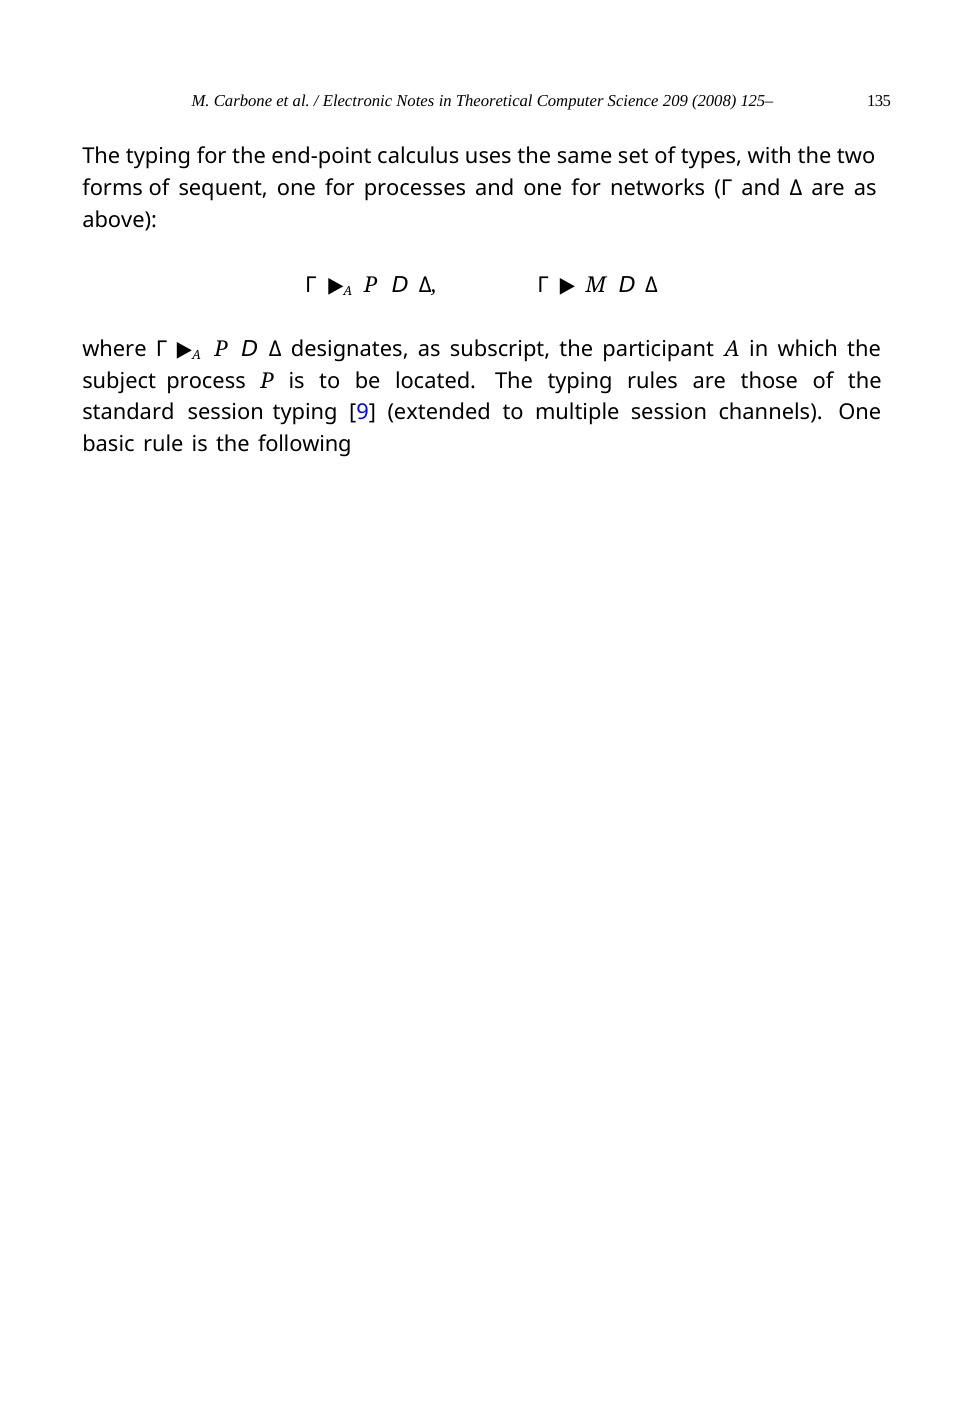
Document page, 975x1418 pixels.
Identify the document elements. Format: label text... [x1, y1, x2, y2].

text where Γ ▶A P D Δ designates, as subscript, the participant A in which the subject process P is to be located. The typing rules are those of the standard session typing [9] (extended to multiple session channels). One basic rule is the following [82, 333, 881, 458]
text The typing for the end-point calculus uses the same set of types, with the two forms of sequent, one for processes and one for networks (Γ and Δ are as above): [82, 140, 881, 234]
text Γ ▶A P D Δ, Γ ▶ M D Δ [71, 269, 892, 299]
